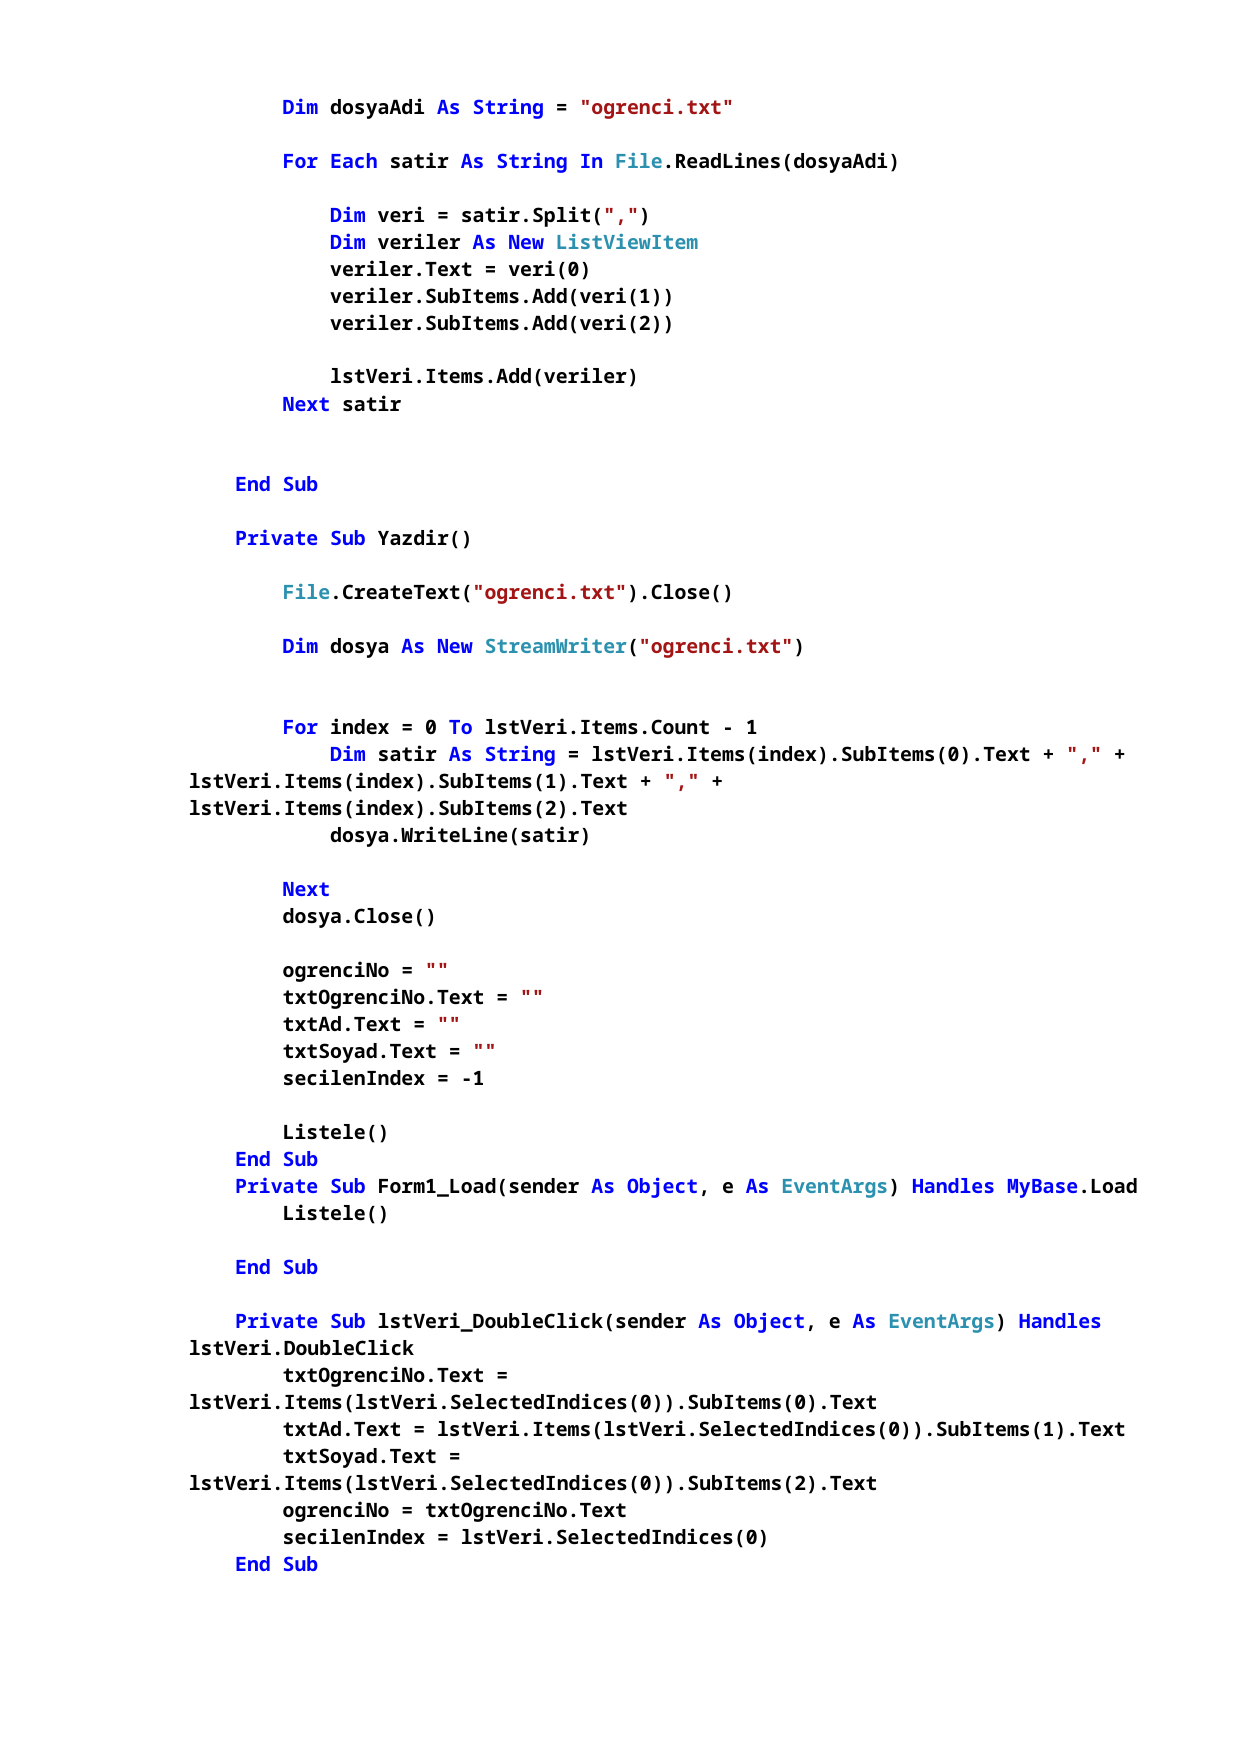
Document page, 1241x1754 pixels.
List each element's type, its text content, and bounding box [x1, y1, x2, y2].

text veriler.SubItems.Add(veri(1)) [187, 282, 1140, 309]
text txtAd.Text = lstVeri.Items(lstVeri.SelectedIndices(0)).SubItems(1).Text [187, 1415, 1140, 1442]
text txtOgrenciNo.Text = lstVeri.Items(lstVeri.SelectedIndices(0)).SubItems(0).Text [187, 1361, 1140, 1415]
text Next [187, 875, 1140, 902]
text txtOgrenciNo.Text = "" [187, 983, 1140, 1010]
text End Sub [187, 1253, 1140, 1280]
text Listele() [187, 1199, 1140, 1226]
text dosya.Close() [187, 902, 1140, 929]
text Private Sub Yazdir() [187, 525, 1140, 552]
text Dim dosya As New StreamWriter("ogrenci.txt") [187, 633, 1140, 659]
text Dim satir As String = lstVeri.Items(index).SubItems(0).Text + "," + lstVeri.Items(index).SubItems(1).Text + "," + lstVeri.Items(index).SubItems(2).Text [187, 741, 1140, 821]
text secilenIndex = -1 [187, 1064, 1140, 1091]
text veriler.SubItems.Add(veri(2)) [187, 309, 1140, 336]
text Private Sub Form1_Load(sender As Object, e As EventArgs) Handles MyBase.Load [187, 1172, 1140, 1199]
text ogrenciNo = txtOgrenciNo.Text [187, 1496, 1140, 1523]
text Dim veri = satir.Split(",") [187, 201, 1140, 228]
text End Sub [187, 1550, 1140, 1577]
text End Sub [187, 1145, 1140, 1172]
text veriler.Text = veri(0) [187, 255, 1140, 282]
text Dim veriler As New ListViewItem [187, 228, 1140, 255]
text Listele() [187, 1118, 1140, 1145]
text ogrenciNo = "" [187, 956, 1140, 983]
text lstVeri.Items.Add(veriler) [187, 363, 1140, 390]
text secilenIndex = lstVeri.SelectedIndices(0) [187, 1523, 1140, 1550]
text txtSoyad.Text = "" [187, 1037, 1140, 1064]
text Dim dosyaAdi As String = "ogrenci.txt" [187, 93, 1140, 120]
text dosya.WriteLine(satir) [187, 821, 1140, 848]
text txtSoyad.Text = lstVeri.Items(lstVeri.SelectedIndices(0)).SubItems(2).Text [187, 1442, 1140, 1496]
text For index = 0 To lstVeri.Items.Count - 1 [187, 713, 1140, 741]
text File.CreateText("ogrenci.txt").Close() [187, 579, 1140, 606]
text Private Sub lstVeri_DoubleClick(sender As Object, e As EventArgs) Handles lstVeri.DoubleClick [187, 1307, 1140, 1361]
text End Sub [187, 471, 1140, 498]
text For Each satir As String In File.ReadLines(dosyaAdi) [187, 147, 1140, 174]
text Next satir [187, 390, 1140, 417]
text txtAd.Text = "" [187, 1010, 1140, 1037]
